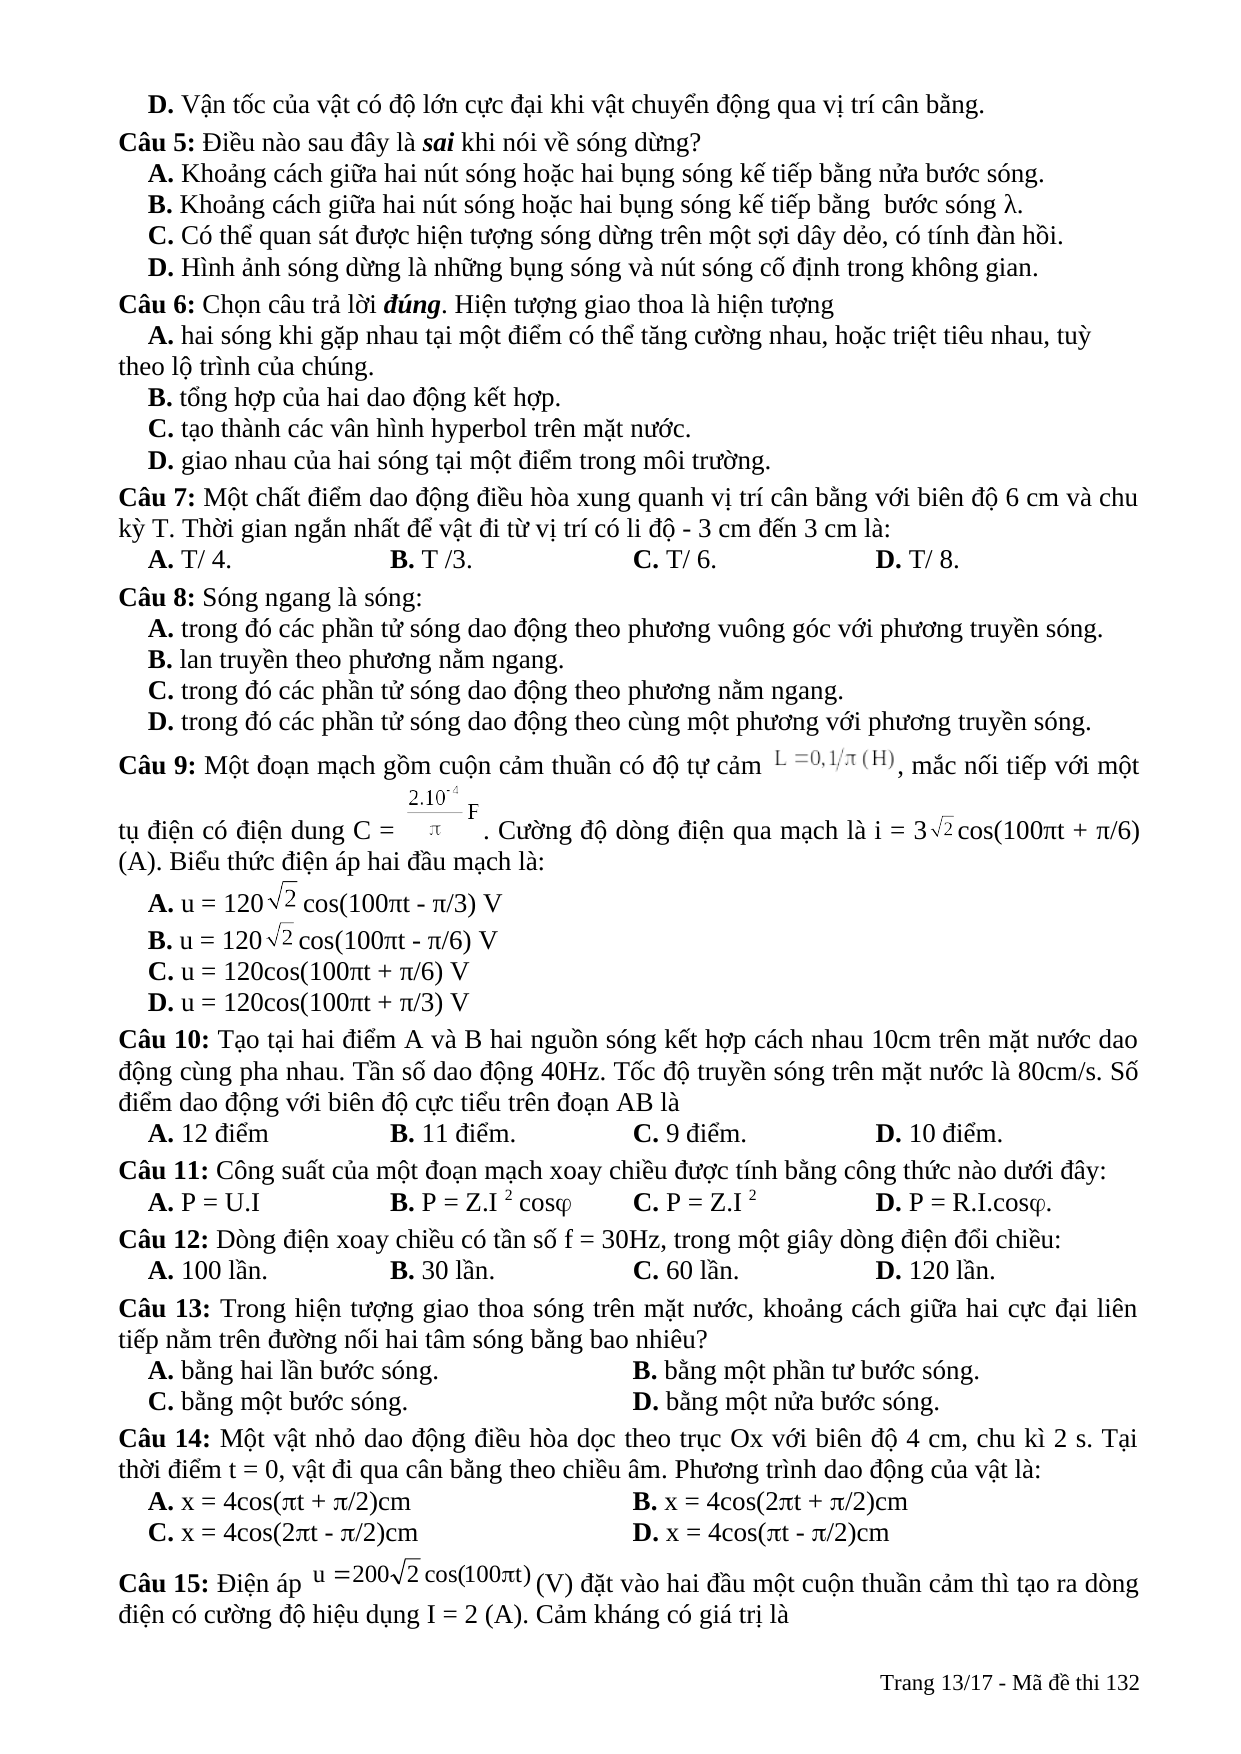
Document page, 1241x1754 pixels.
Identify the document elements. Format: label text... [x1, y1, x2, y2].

text A. x = 4cos(t + /2)cm B. x = 4cos(2t + /2)cm [118, 1485, 1140, 1516]
text A. 100 lần. B. 30 lần. C. 60 lần. D. 120 lần. [118, 1254, 1140, 1285]
text Câu 14: Một vật nhỏ dao động điều hòa dọc theo trục Ox với biên độ 4 cm, chu kì 2 s. Tại thời điểm t = 0, vật đi qua cân bằng theo chiều âm. Phương trình dao động của vật là: [118, 1422, 1140, 1485]
text C. tạo thành các vân hình hyperbol trên mặt nước. [118, 413, 1140, 444]
text D. giao nhau của hai sóng tại một điểm trong môi trường. [118, 444, 1140, 475]
text A. P = U.I B. P = Z.I 2 cos C. P = Z.I 2 D. P = R.I.cos. [118, 1186, 1140, 1217]
text B. Khoảng cách giữa hai nút sóng hoặc hai bụng sóng kế tiếp bằng bước sóng λ. [118, 188, 1140, 219]
text Câu 15: Điện áp (V) đặt vào hai đầu một cuộn thuần cảm thì tạo ra dòng điện có cường độ hiệu dụng I = 2 (A). Cảm kháng có giá trị là [118, 1553, 1140, 1629]
text A. T/ 4. B. T /3. C. T/ 6. D. T/ 8. [118, 543, 1140, 574]
text A. hai sóng khi gặp nhau tại một điểm có thể tăng cường nhau, hoặc triệt tiêu nhau, tuỳ theo lộ trình của chúng. [118, 319, 1140, 381]
text A. Khoảng cách giữa hai nút sóng hoặc hai bụng sóng kế tiếp bằng nửa bước sóng. [118, 157, 1140, 188]
text C. bằng một bước sóng. D. bằng một nửa bước sóng. [118, 1385, 1140, 1416]
text C. x = 4cos(2t - /2)cm D. x = 4cos(t - /2)cm [118, 1516, 1140, 1547]
text A. 12 điểm B. 11 điểm. C. 9 điểm. D. 10 điểm. [118, 1117, 1140, 1148]
text A. u = 120cos(100πt - π/3) V [118, 876, 1140, 918]
text A. trong đó các phần tử sóng dao động theo phương vuông góc với phương truyền sóng. [118, 612, 1140, 643]
text D. Vận tốc của vật có độ lớn cực đại khi vật chuyển động qua vị trí cân bằng. [118, 89, 1140, 120]
text Câu 10: Tạo tại hai điểm A và B hai nguồn sóng kết hợp cách nhau 10cm trên mặt nước dao động cùng pha nhau. Tần số dao động 40Hz. Tốc độ truyền sóng trên mặt nước là 80cm/s. Số điểm dao động với biên độ cực tiểu trên đoạn AB là [118, 1024, 1140, 1117]
text Câu 12: Dòng điện xoay chiều có tần số f = 30Hz, trong một giây dòng điện đổi chiều: [118, 1223, 1140, 1254]
text B. u = 120cos(100πt - π/6) V [118, 918, 1140, 955]
text Câu 13: Trong hiện tượng giao thoa sóng trên mặt nước, khoảng cách giữa hai cực đại liên tiếp nằm trên đường nối hai tâm sóng bằng bao nhiêu? [118, 1292, 1140, 1354]
text D. u = 120cos(100πt + π/3) V [118, 986, 1140, 1017]
text Câu 11: Công suất của một đoạn mạch xoay chiều được tính bằng công thức nào dưới đây: [118, 1154, 1140, 1186]
text Câu 9: Một đoạn mạch gồm cuộn cảm thuần có độ tự cảm , mắc nối tiếp với một tụ điện có điện dung C = . Cường độ dòng điện qua mạch là i = 3cos(100πt + π/6) (A). Biểu thức điện áp hai đầu mạch là: [118, 743, 1140, 876]
text C. u = 120cos(100πt + π/6) V [118, 955, 1140, 986]
text Câu 7: Một chất điểm dao động điều hòa xung quanh vị trí cân bằng với biên độ 6 cm và chu kỳ T. Thời gian ngắn nhất để vật đi từ vị trí có li độ - 3 cm đến 3 cm là: [118, 481, 1140, 543]
text Câu 6: Chọn câu trả lời đúng. Hiện tượng giao thoa là hiện tượng [118, 288, 1140, 319]
text C. Có thể quan sát được hiện tượng sóng dừng trên một sợi dây dẻo, có tính đàn hồi. [118, 219, 1140, 251]
text A. bằng hai lần bước sóng. B. bằng một phần tư bước sóng. [118, 1354, 1140, 1385]
text Câu 5: Điều nào sau đây là sai khi nói về sóng dừng? [118, 126, 1140, 157]
text D. trong đó các phần tử sóng dao động theo cùng một phương với phương truyền sóng. [118, 705, 1140, 737]
text B. lan truyền theo phương nằm ngang. [118, 643, 1140, 674]
text B. tổng hợp của hai dao động kết hợp. [118, 381, 1140, 413]
text C. trong đó các phần tử sóng dao động theo phương nằm ngang. [118, 674, 1140, 705]
text D. Hình ảnh sóng dừng là những bụng sóng và nút sóng cố định trong không gian. [118, 251, 1140, 282]
text Câu 8: Sóng ngang là sóng: [118, 581, 1140, 612]
